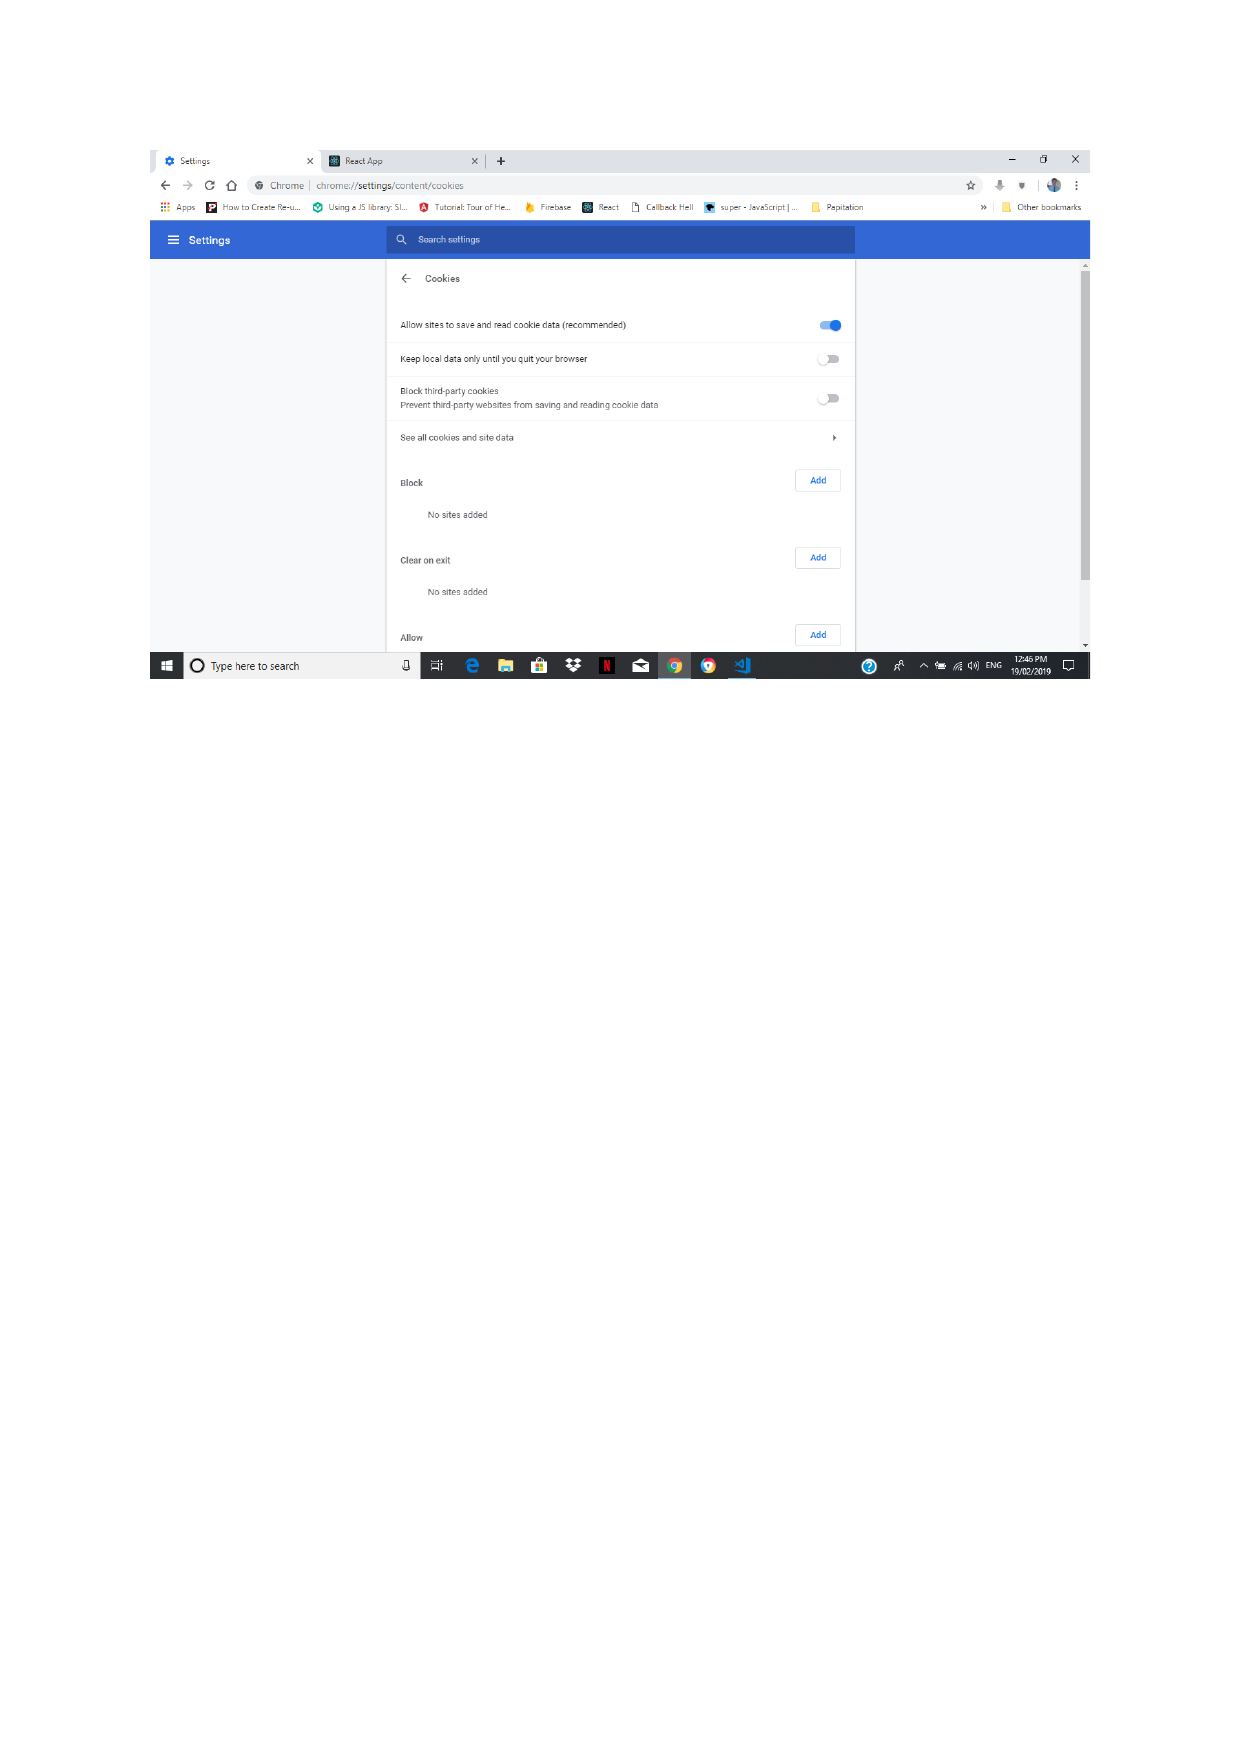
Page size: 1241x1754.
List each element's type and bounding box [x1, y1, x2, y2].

picture [150, 150, 1091, 679]
